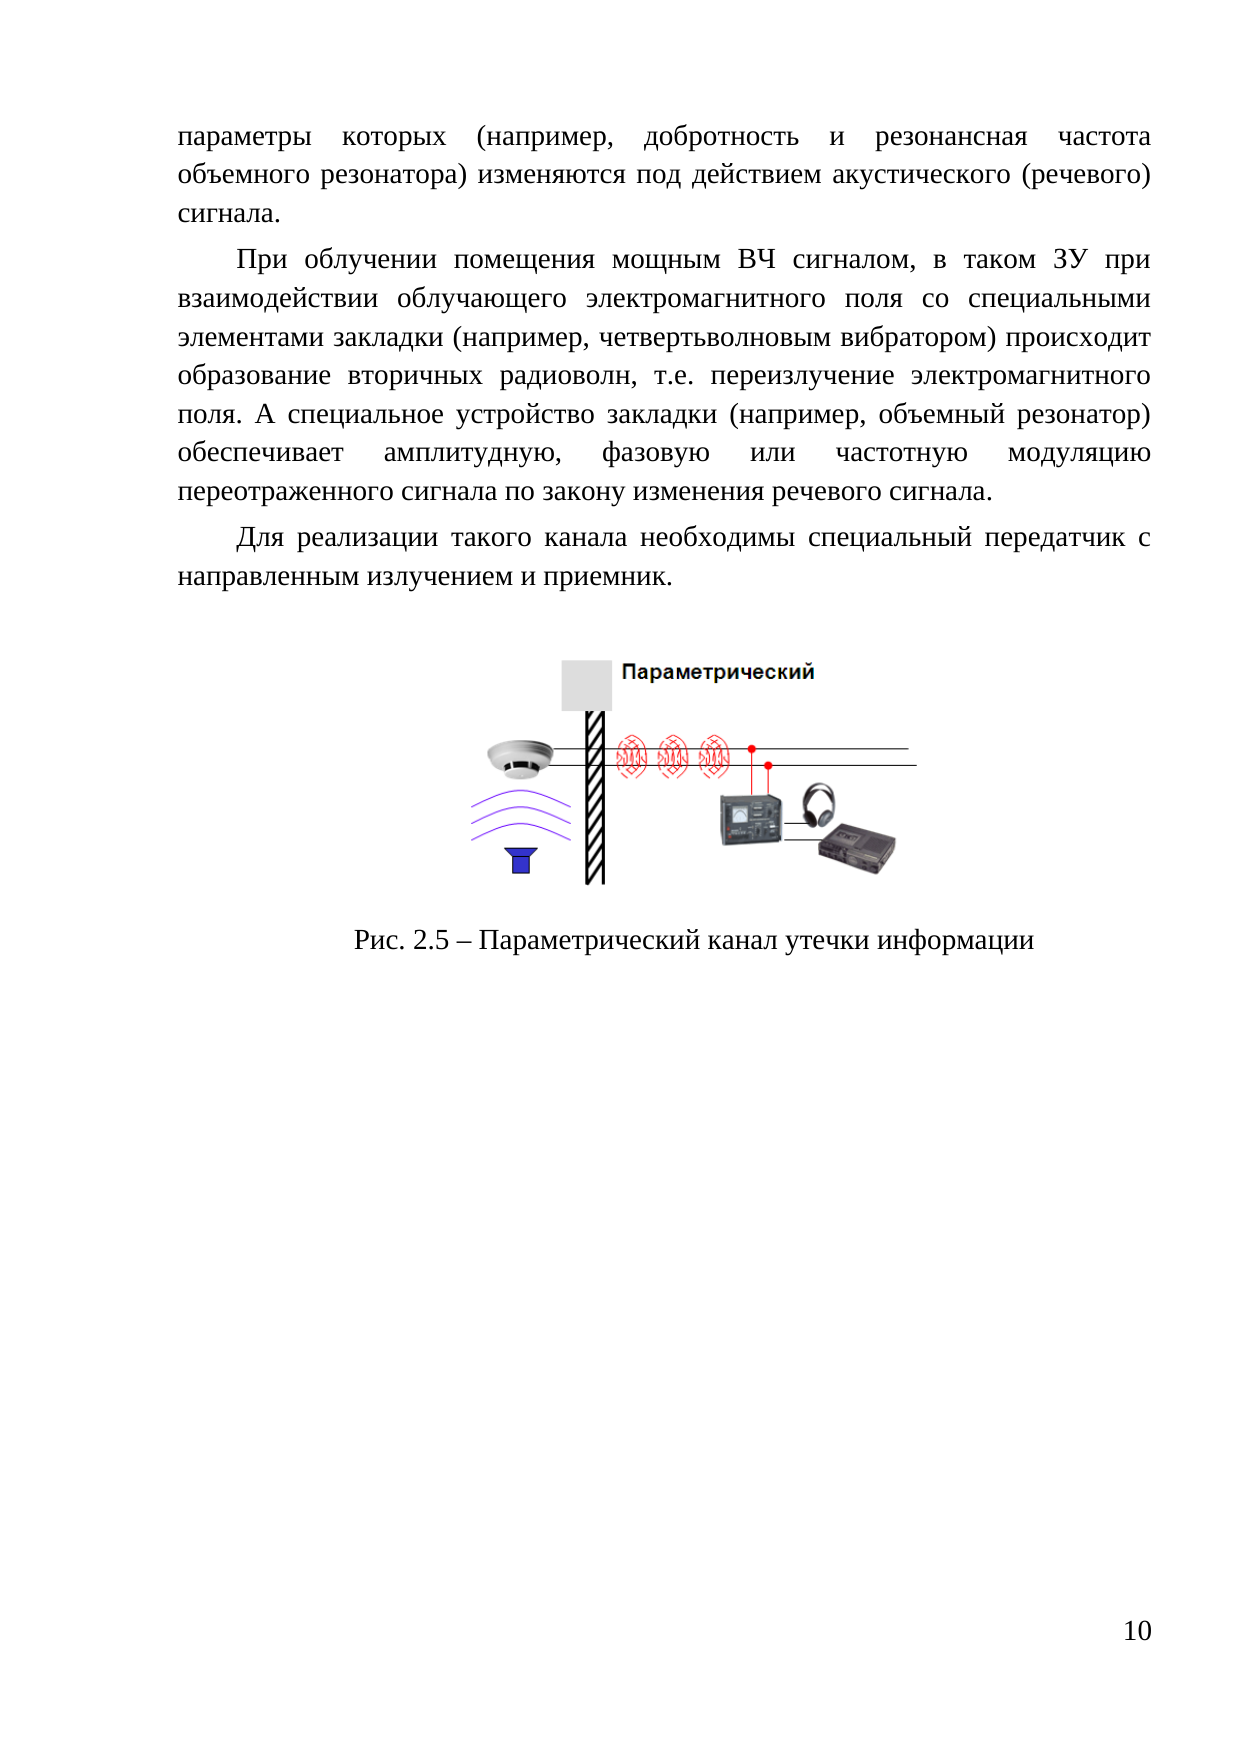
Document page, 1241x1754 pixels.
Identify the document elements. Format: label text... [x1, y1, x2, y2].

text При облучении помещения мощным ВЧ сигналом, в таком ЗУ при взаимодействии облучающего электромагнитного поля со специальными элементами закладки (например, четвертьволновым вибратором) происходит образование вторичных радиоволн, т.е. переизлучение электромагнитного поля. А специальное устройство закладки (например, объемный резонатор) обеспечивает амплитудную, фазовую или частотную модуляцию переотраженного сигнала по закону изменения речевого сигнала. [177, 242, 1152, 506]
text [177, 118, 1152, 229]
text Рис. 2.5 – Параметрический канал утечки информации [177, 922, 1152, 955]
text Для реализации такого канала необходимы специальный передатчик с направленным излучением и приемник. [177, 519, 1152, 591]
picture [470, 650, 918, 886]
